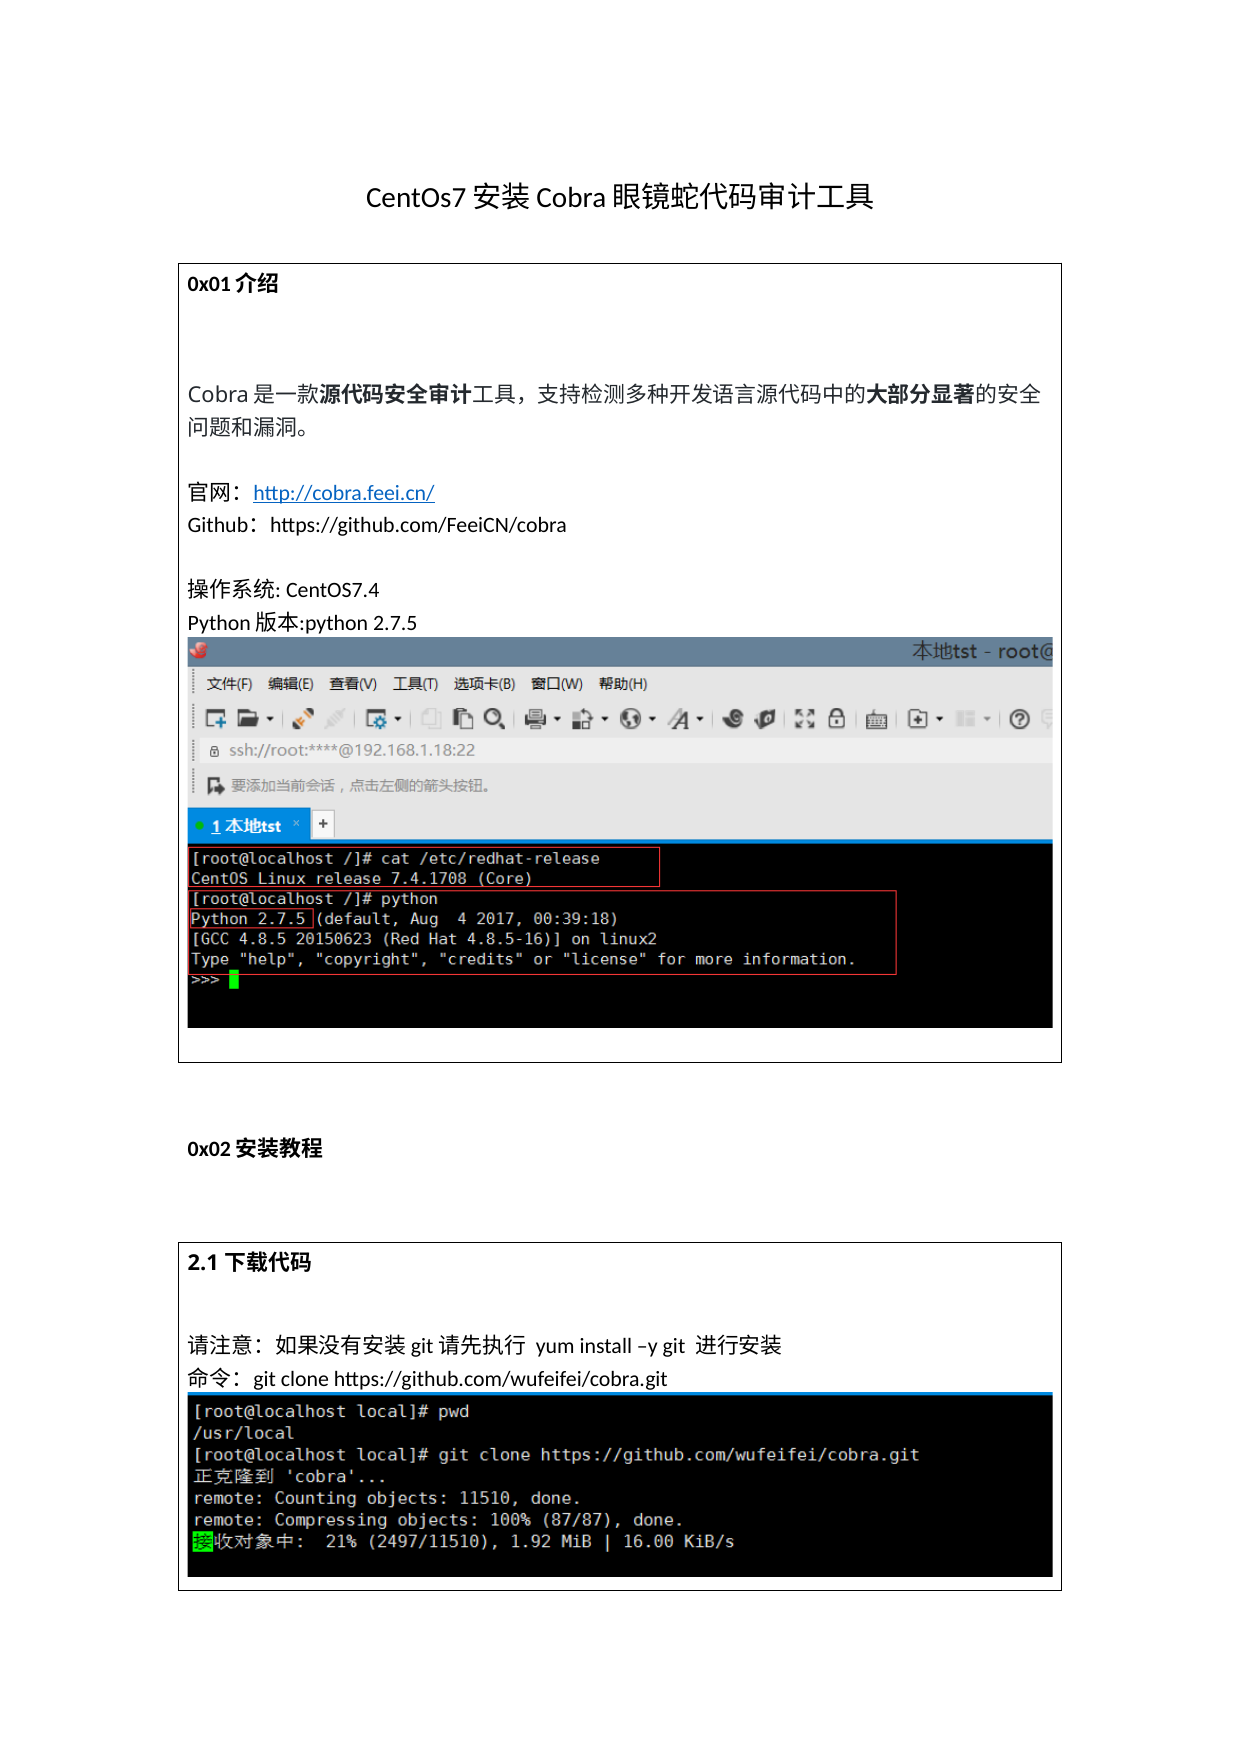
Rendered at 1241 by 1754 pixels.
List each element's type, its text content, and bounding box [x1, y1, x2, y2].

text 官网：http://cobra.feei.cn/ [187, 474, 1053, 507]
text 命令：git clone https://github.com/wufeifei/cobra.git [187, 1360, 1053, 1392]
subtitle 0x02安装教程 [187, 1131, 1053, 1163]
text Github：https://github.com/FeeiCN/cobra [187, 507, 1053, 539]
text 请注意：如果没有安装git 请先执行 yum install –y git 进行安装 [179, 1325, 1061, 1360]
text Python版本:python 2.7.5 [187, 604, 1053, 637]
text Cobra是一款源代码安全审计工具，支持检测多种开发语言源代码中的大部分显著的安全问题和漏洞。 [179, 374, 1061, 442]
subtitle 2.1 下载代码 [179, 1243, 1061, 1278]
picture [187, 1392, 1053, 1577]
text CentOs7安装Cobra眼镜蛇代码审计工具 [187, 162, 1053, 227]
text 操作系统: CentOS7.4 [187, 572, 1053, 604]
subtitle 0x01介绍 [179, 264, 1061, 298]
picture [187, 637, 1053, 1028]
